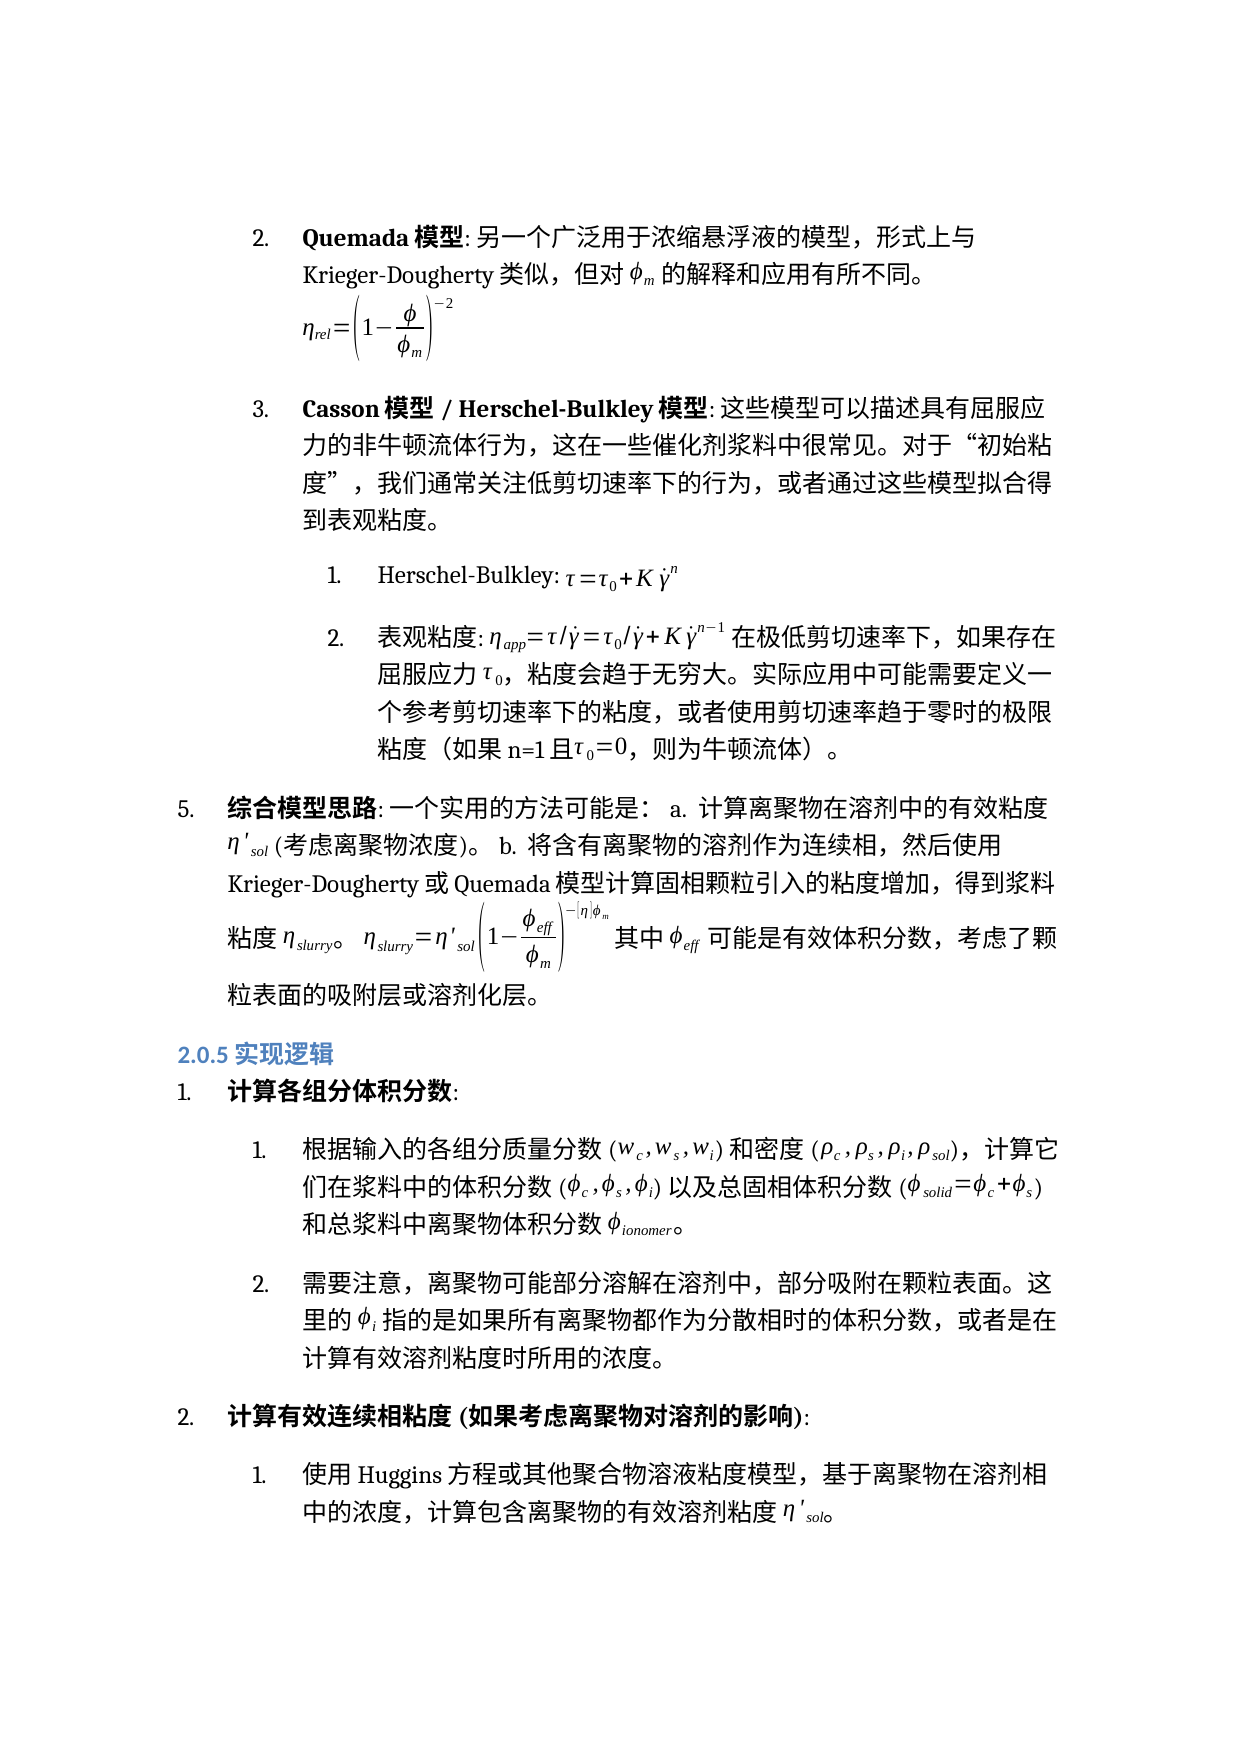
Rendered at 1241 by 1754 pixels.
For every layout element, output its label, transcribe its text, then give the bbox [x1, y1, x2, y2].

list Casson模型 / Herschel-Bulkley模型: 这些模型可以描述具有屈服应力的非牛顿流体行为，这在一些催化剂浆料中很常见。对于“初始粘度”，我们通常关注低剪切速率下的行为，或者通过这些模型拟合得到表观粘度。 [252, 388, 1063, 538]
list 表观粘度: 在极低剪切速率下，如果存在屈服应力 ，粘度会趋于无穷大。实际应用中可能需要定义一个参考剪切速率下的粘度，或者使用剪切速率趋于零时的极限粘度（如果n=1且，则为牛顿流体）。 [327, 617, 1063, 767]
list 计算各组分体积分数: [177, 1071, 1063, 1108]
subtitle 2.0.5 实现逻辑 [177, 1033, 1063, 1071]
list 根据输入的各组分质量分数 () 和密度 ()，计算它们在浆料中的体积分数 () 以及总固相体积分数 () 和总浆料中离聚物体积分数 。 [252, 1129, 1063, 1242]
list Herschel-Bulkley: [327, 558, 1063, 596]
list Quemada模型: 另一个广泛用于浓缩悬浮液的模型，形式上与Krieger-Dougherty类似，但对 的解释和应用有所不同。 [252, 217, 1063, 367]
list 使用Huggins方程或其他聚合物溶液粘度模型，基于离聚物在溶剂相中的浓度，计算包含离聚物的有效溶剂粘度 。 [252, 1454, 1063, 1529]
list 计算有效连续相粘度 (如果考虑离聚物对溶剂的影响): [177, 1396, 1063, 1433]
list 需要注意，离聚物可能部分溶解在溶剂中，部分吸附在颗粒表面。这里的 指的是如果所有离聚物都作为分散相时的体积分数，或者是在计算有效溶剂粘度时所用的浓度。 [252, 1263, 1063, 1375]
list 综合模型思路: 一个实用的方法可能是： a. 计算离聚物在溶剂中的有效粘度 (考虑离聚物浓度)。 b. 将含有离聚物的溶剂作为连续相，然后使用Krieger-Dougherty或Quemada模型计算固相颗粒引入的粘度增加，得到浆料粘度 。 其中 可能是有效体积分数，考虑了颗粒表面的吸附层或溶剂化层。 [177, 788, 1063, 1013]
